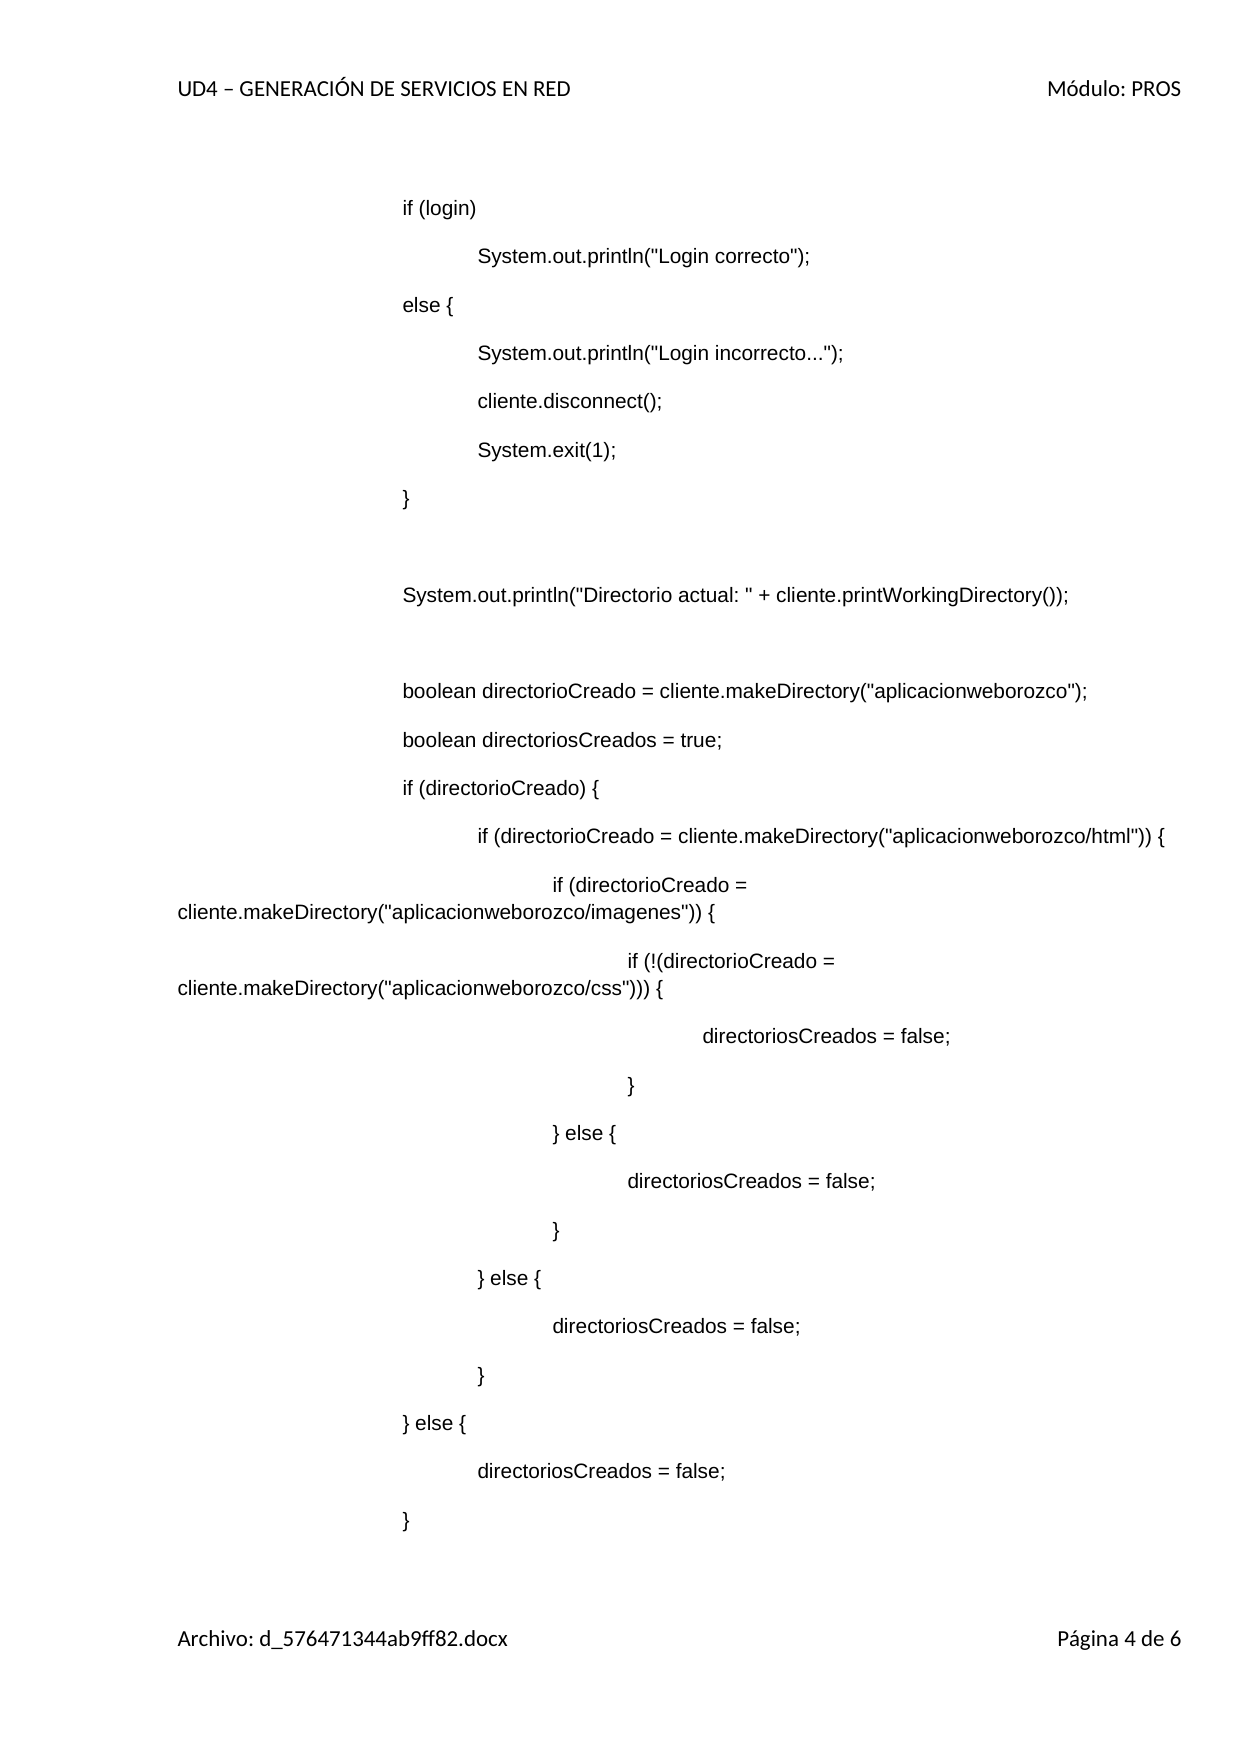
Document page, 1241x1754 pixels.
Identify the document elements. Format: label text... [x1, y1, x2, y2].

text if (!(directorioCreado = cliente.makeDirectory("aplicacionweborozco/css"))) { [177, 948, 1226, 1000]
text directoriosCreados = false; [177, 1024, 1226, 1048]
text directoriosCreados = false; [177, 1169, 1226, 1193]
text boolean directorioCreado = cliente.makeDirectory("aplicacionweborozco"); [177, 679, 1226, 703]
text if (directorioCreado = cliente.makeDirectory("aplicacionweborozco/imagenes")) { [177, 873, 1226, 924]
text boolean directoriosCreados = true; [177, 728, 1226, 752]
text } else { [177, 1121, 1226, 1145]
text if (login) [177, 196, 1226, 220]
text System.exit(1); [177, 438, 1226, 462]
text } else { [177, 1411, 1226, 1435]
text System.out.println("Login correcto"); [177, 244, 1226, 268]
text } [177, 1073, 1226, 1097]
text } else { [177, 1266, 1226, 1290]
text if (directorioCreado = cliente.makeDirectory("aplicacionweborozco/html")) { [177, 824, 1226, 848]
text } [177, 1508, 1226, 1532]
text cliente.disconnect(); [177, 389, 1226, 413]
text } [177, 486, 1226, 510]
text System.out.println("Directorio actual: " + cliente.printWorkingDirectory()); [177, 583, 1226, 607]
text } [177, 1363, 1226, 1387]
text else { [177, 293, 1226, 317]
text System.out.println("Login incorrecto..."); [177, 341, 1226, 365]
text } [177, 1218, 1226, 1242]
text directoriosCreados = false; [177, 1459, 1226, 1483]
text if (directorioCreado) { [177, 776, 1226, 800]
text directoriosCreados = false; [177, 1314, 1226, 1338]
